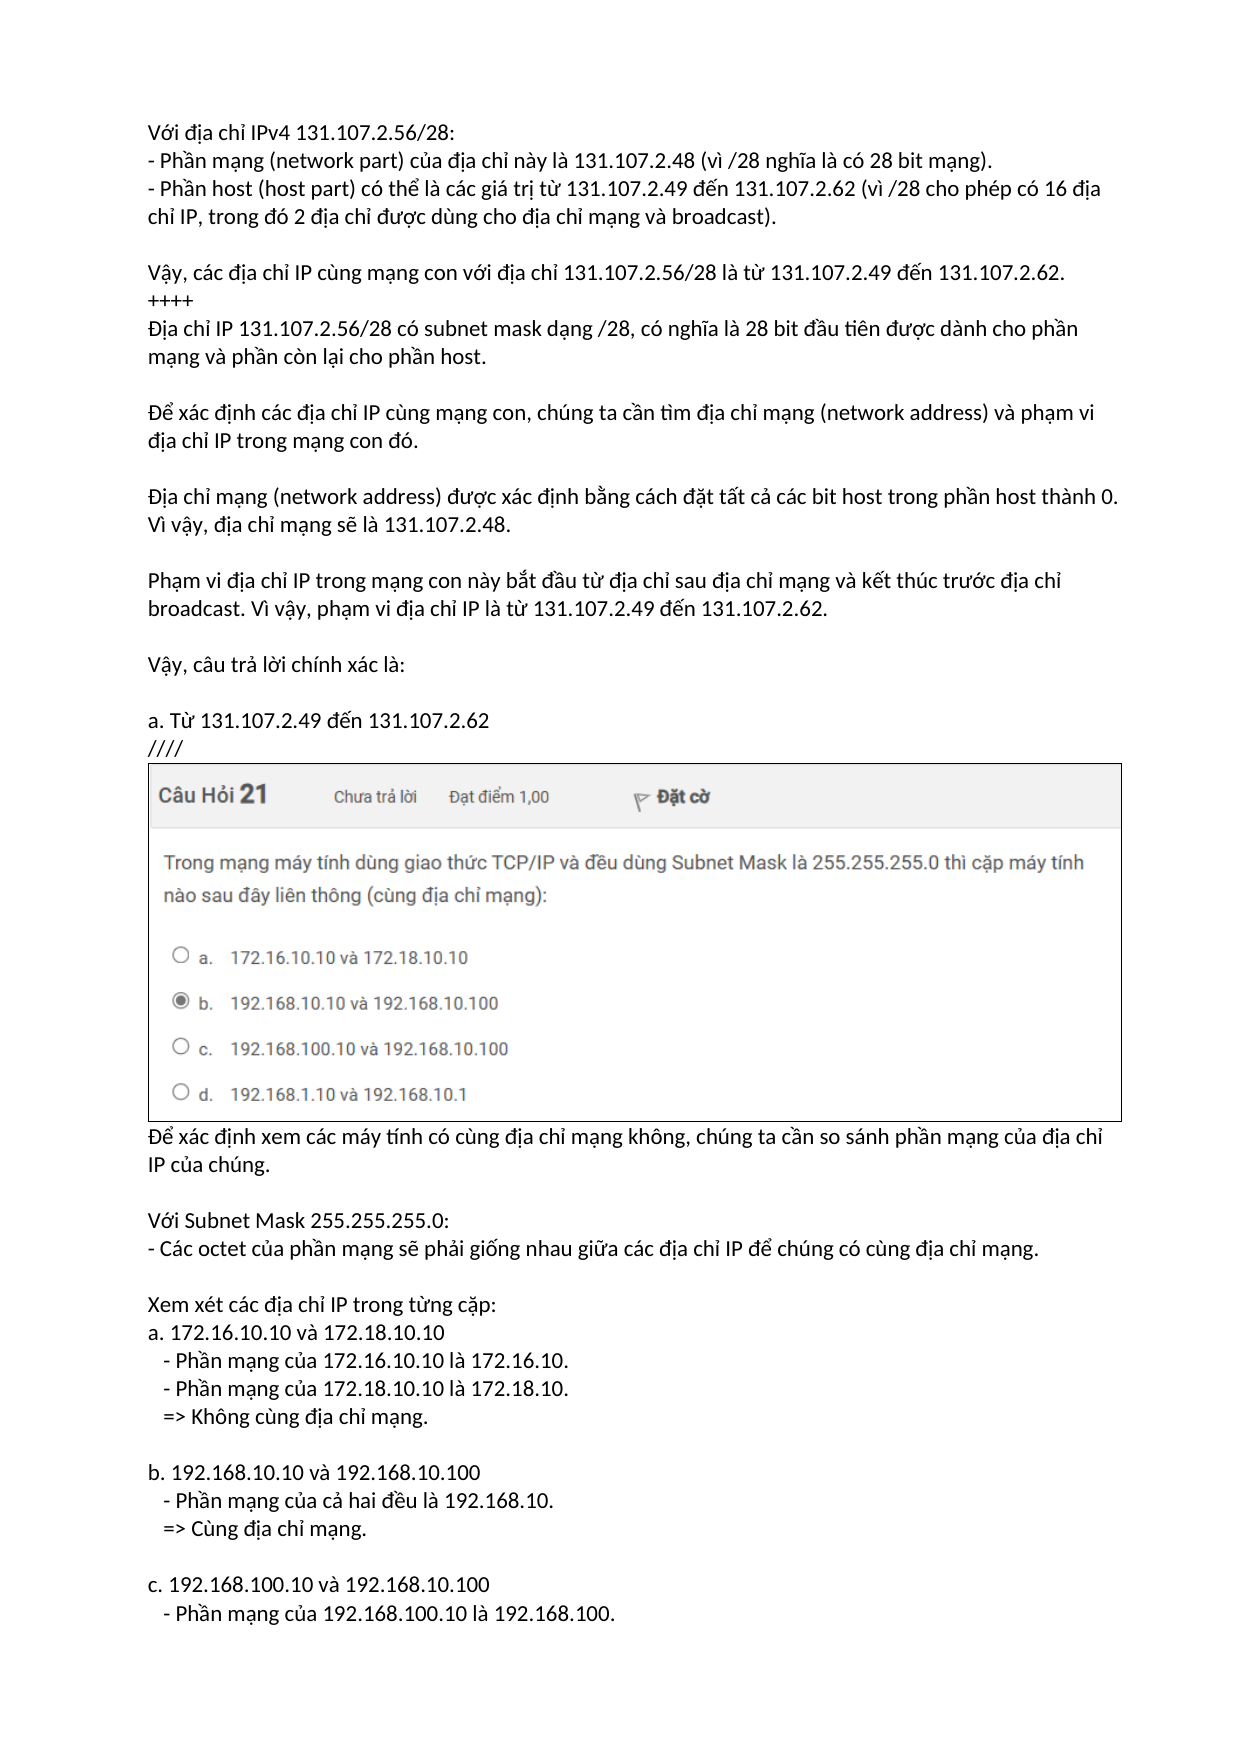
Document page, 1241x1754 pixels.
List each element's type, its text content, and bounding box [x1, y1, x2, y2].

text c. 192.168.100.10 và 192.168.10.100 [148, 1571, 1122, 1599]
picture [149, 764, 1121, 1121]
text Phạm vi địa chỉ IP trong mạng con này bắt đầu từ địa chỉ sau địa chỉ mạng và kết thúc trước địa chỉ broadcast. Vì vậy, phạm vi địa chỉ IP là từ 131.107.2.49 đến 131.107.2.62. [148, 566, 1122, 622]
text - Phần mạng của 192.168.100.10 là 192.168.100. [148, 1599, 1122, 1627]
text - Phần mạng của cả hai đều là 192.168.10. [148, 1487, 1122, 1514]
text b. 192.168.10.10 và 192.168.10.100 [148, 1458, 1122, 1487]
text - Phần mạng của 172.16.10.10 là 172.16.10. [148, 1346, 1122, 1374]
text Vậy, câu trả lời chính xác là: [148, 651, 1122, 678]
text Với địa chỉ IPv4 131.107.2.56/28: [148, 118, 1122, 146]
text => Không cùng địa chỉ mạng. [148, 1402, 1122, 1431]
text Để xác định xem các máy tính có cùng địa chỉ mạng không, chúng ta cần so sánh phần mạng của địa chỉ IP của chúng. [148, 1122, 1122, 1178]
text - Phần mạng của 172.18.10.10 là 172.18.10. [148, 1374, 1122, 1402]
text Địa chỉ mạng (network address) được xác định bằng cách đặt tất cả các bit host trong phần host thành 0. Vì vậy, địa chỉ mạng sẽ là 131.107.2.48. [148, 482, 1122, 538]
text Để xác định các địa chỉ IP cùng mạng con, chúng ta cần tìm địa chỉ mạng (network address) và phạm vi địa chỉ IP trong mạng con đó. [148, 398, 1122, 454]
text a. 172.16.10.10 và 172.18.10.10 [148, 1318, 1122, 1346]
text - Phần mạng (network part) của địa chỉ này là 131.107.2.48 (vì /28 nghĩa là có 28 bit mạng). [148, 146, 1122, 174]
text Địa chỉ IP 131.107.2.56/28 có subnet mask dạng /28, có nghĩa là 28 bit đầu tiên được dành cho phần mạng và phần còn lại cho phần host. [148, 314, 1122, 370]
text Xem xét các địa chỉ IP trong từng cặp: [148, 1290, 1122, 1318]
text a. Từ 131.107.2.49 đến 131.107.2.62 [148, 707, 1122, 734]
text //// [148, 734, 1122, 763]
text ++++ [148, 286, 1122, 314]
text Với Subnet Mask 255.255.255.0: [148, 1206, 1122, 1234]
text => Cùng địa chỉ mạng. [148, 1514, 1122, 1543]
text - Phần host (host part) có thể là các giá trị từ 131.107.2.49 đến 131.107.2.62 (vì /28 cho phép có 16 địa chỉ IP, trong đó 2 địa chỉ được dùng cho địa chỉ mạng và broadcast). [148, 174, 1122, 230]
text - Các octet của phần mạng sẽ phải giống nhau giữa các địa chỉ IP để chúng có cùng địa chỉ mạng. [148, 1234, 1122, 1262]
text Vậy, các địa chỉ IP cùng mạng con với địa chỉ 131.107.2.56/28 là từ 131.107.2.49 đến 131.107.2.62. [148, 258, 1122, 286]
